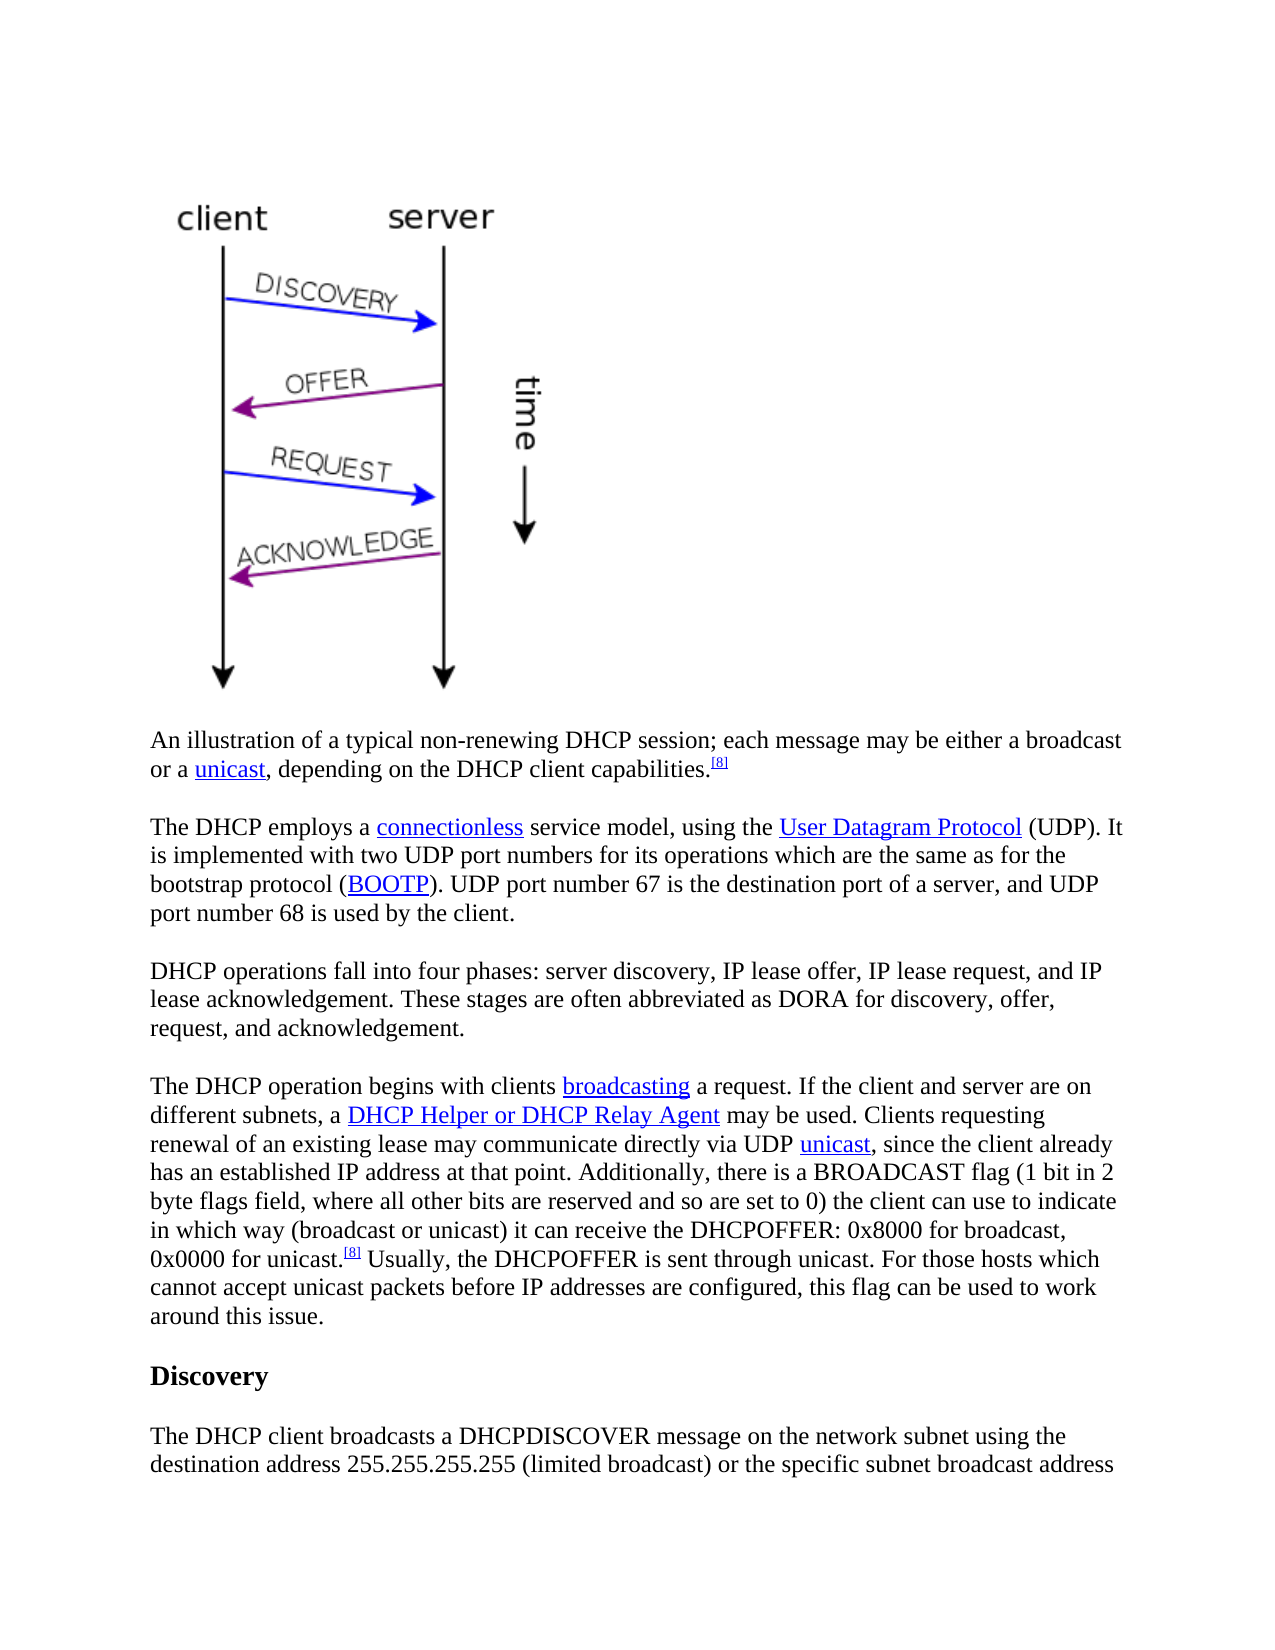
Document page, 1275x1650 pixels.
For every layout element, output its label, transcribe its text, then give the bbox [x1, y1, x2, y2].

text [150, 1421, 1125, 1478]
text The DHCP employs a connectionless service model, using the User Datagram Protocol (UDP). It is implemented with two UDP port numbers for its operations which are the same as for the bootstrap protocol (BOOTP). UDP port number 67 is the destination port of a server, and UDP port number 68 is used by the client. [150, 812, 1125, 927]
text DHCP operations fall into four phases: server discovery, IP lease offer, IP lease request, and IP lease acknowledgement. These stages are often abbreviated as DORA for discovery, offer, request, and acknowledgement. [150, 956, 1125, 1042]
picture [150, 150, 557, 725]
text Discovery [150, 1359, 1125, 1392]
text The DHCP operation begins with clients broadcasting a request. If the client and server are on different subnets, a DHCP Helper or DHCP Relay Agent may be used. Clients requesting renewal of an existing lease may communicate directly via UDP unicast, since the client already has an established IP address at that point. Additionally, there is a BROADCAST flag (1 bit in 2 byte flags field, where all other bits are reserved and so are set to 0) the client can use to indicate in which way (broadcast or unicast) it can receive the DHCPOFFER: 0x8000 for broadcast, 0x0000 for unicast.[8] Usually, the DHCPOFFER is sent through unicast. For those hosts which cannot accept unicast packets before IP addresses are configured, this flag can be used to work around this issue. [150, 1071, 1125, 1330]
text An illustration of a typical non-renewing DHCP session; each message may be either a broadcast or a unicast, depending on the DHCP client capabilities.[8] [150, 725, 1125, 782]
